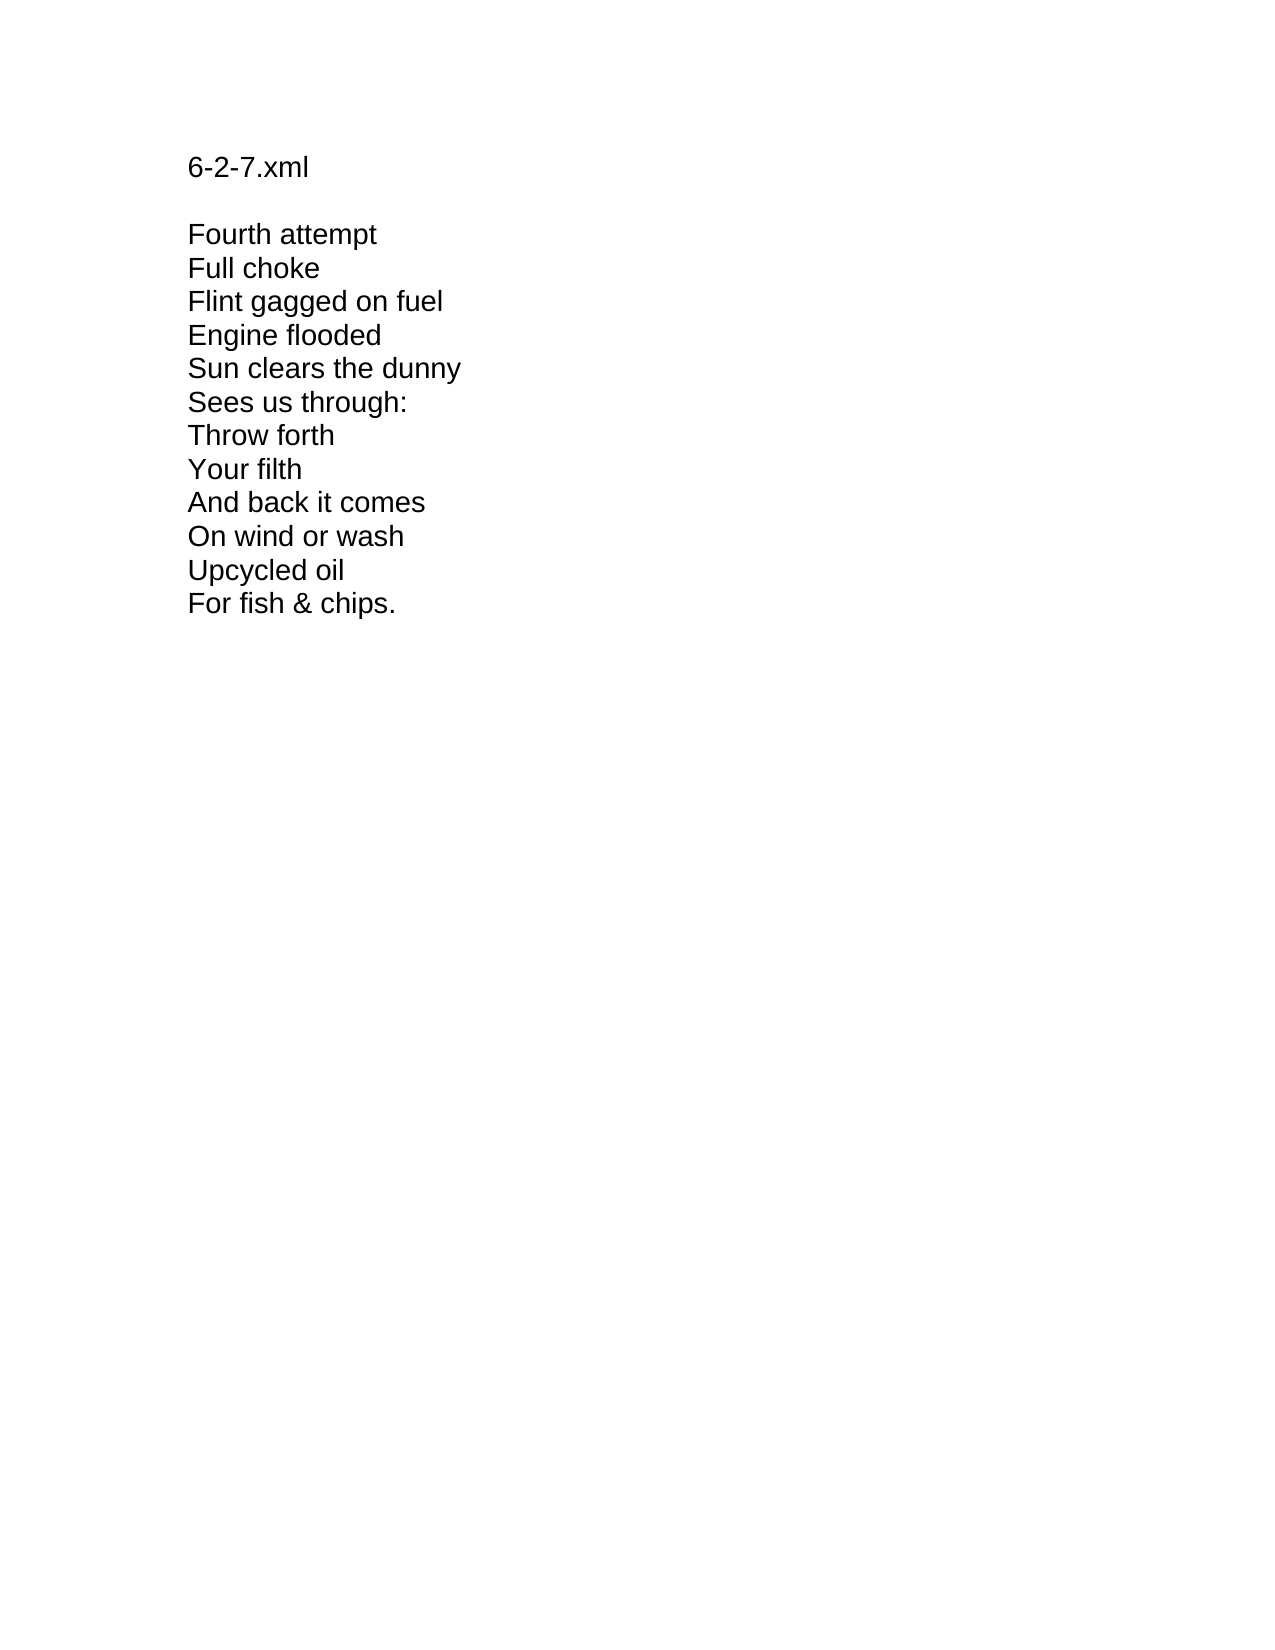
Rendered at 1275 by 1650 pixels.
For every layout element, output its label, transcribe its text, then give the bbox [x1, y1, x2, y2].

text 6-2-7.xml Fourth attempt Full choke Flint gagged on fuel Engine flooded Sun clears the dunny Sees us through: Throw forth Your filth And back it comes On wind or wash Upcycled oil For fish & chips. [187, 150, 1087, 653]
